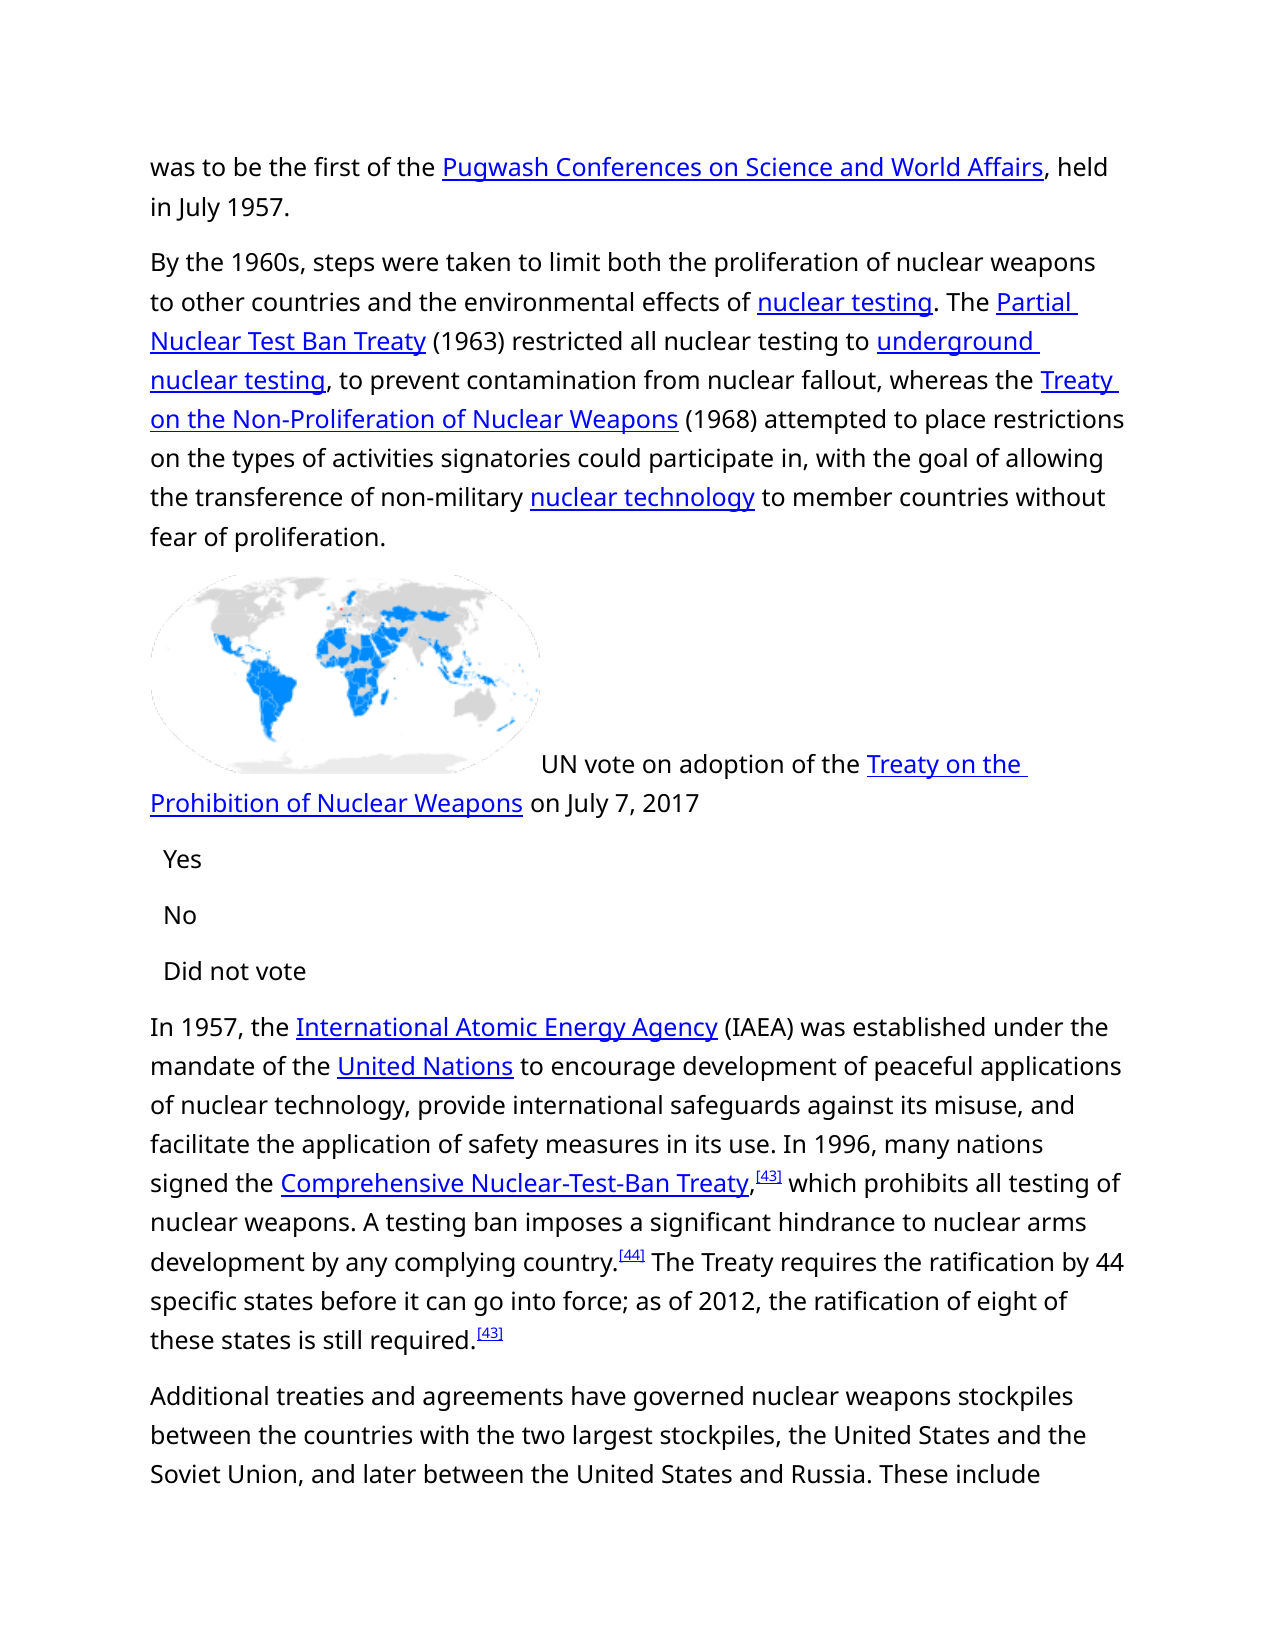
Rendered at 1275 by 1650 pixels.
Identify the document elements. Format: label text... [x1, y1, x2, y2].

text In 1957, the International Atomic Energy Agency (IAEA) was established under the mandate of the United Nations to encourage development of peaceful applications of nuclear technology, provide international safeguards against its misuse, and facilitate the application of safety measures in its use. In 1996, many nations signed the Comprehensive Nuclear-Test-Ban Treaty,[43] which prohibits all testing of nuclear weapons. A testing ban imposes a significant hindrance to nuclear arms development by any complying country.[44] The Treaty requires the ratification by 44 specific states before it can go into force; as of 2012, the ratification of eight of these states is still required.[43] [150, 1009, 1125, 1357]
text Did not vote [150, 953, 1125, 987]
text Yes [150, 842, 1125, 876]
picture [150, 575, 541, 774]
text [150, 150, 1125, 223]
text No [150, 897, 1125, 932]
text By the 1960s, steps were taken to limit both the proliferation of nuclear weapons to other countries and the environmental effects of nuclear testing. The Partial Nuclear Test Ban Treaty (1963) restricted all nuclear testing to underground nuclear testing, to prevent contamination from nuclear fallout, whereas the Treaty on the Non-Proliferation of Nuclear Weapons (1968) attempted to place restrictions on the types of activities signatories could participate in, with the goal of allowing the transference of non-military nuclear technology to member countries without fear of proliferation. [150, 245, 1125, 553]
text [150, 1378, 1125, 1491]
